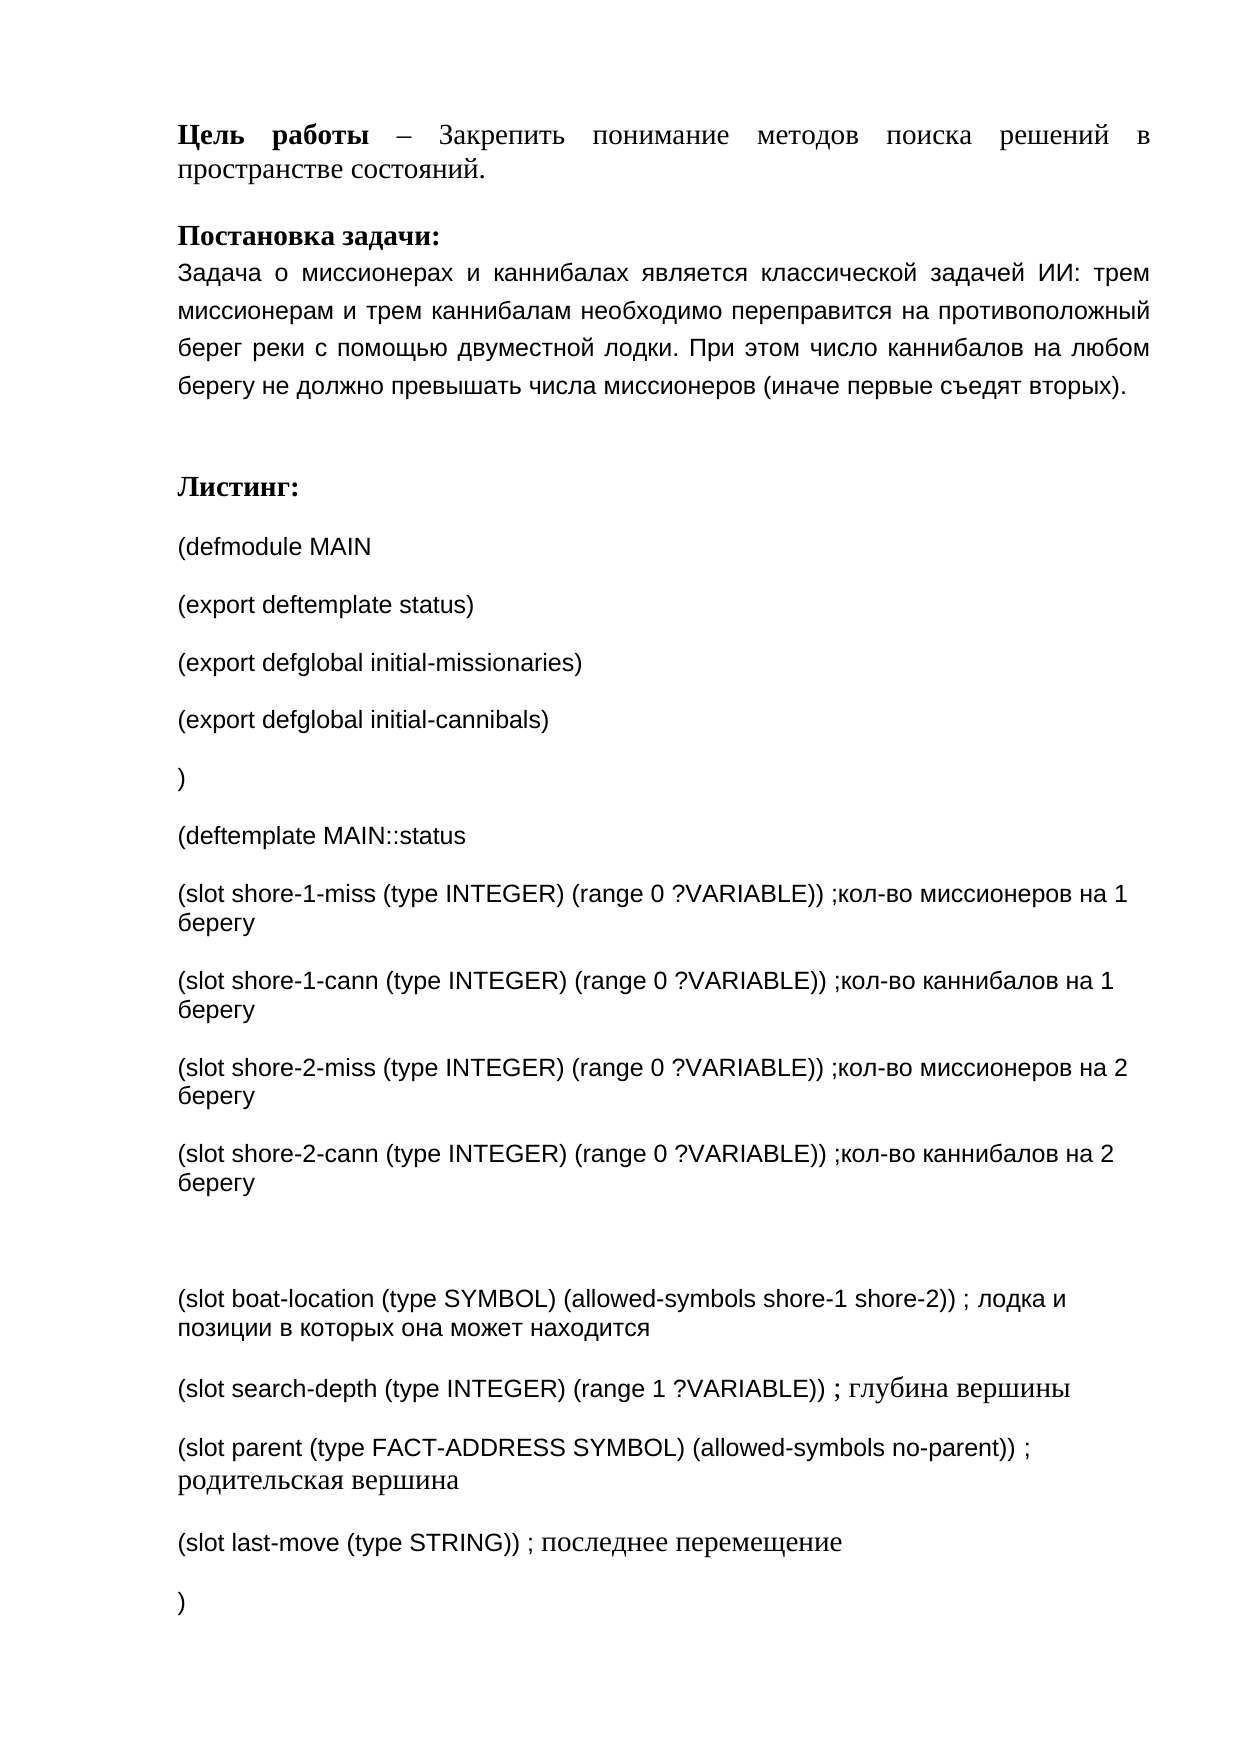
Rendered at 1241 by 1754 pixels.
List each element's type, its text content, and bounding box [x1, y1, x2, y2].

text ) [177, 763, 1152, 792]
text Постановка задачи: [177, 218, 1152, 252]
text Листинг: [177, 469, 1152, 502]
text (export defglobal initial-cannibals) [177, 705, 1152, 734]
text Цель работы – Закрепить понимание методов поиска решений в пространстве состояний. [177, 118, 1152, 185]
text (slot search-depth (type INTEGER) (range 1 ?VARIABLE)) ; глубина вершины [177, 1370, 1152, 1404]
text (export deftemplate status) [177, 589, 1152, 618]
text (slot shore-1-miss (type INTEGER) (range 0 ?VARIABLE)) ;кол-во миссионеров на 1 берегу [177, 879, 1152, 937]
text ) [177, 1587, 1152, 1616]
text (slot shore-2-miss (type INTEGER) (range 0 ?VARIABLE)) ;кол-во миссионеров на 2 берегу [177, 1052, 1152, 1110]
text (deftemplate MAIN::status [177, 821, 1152, 850]
text (defmodule MAIN [177, 532, 1152, 560]
text (slot last-move (type STRING)) ; последнее перемещение [177, 1524, 1152, 1558]
text (slot parent (type FACT-ADDRESS SYMBOL) (allowed-symbols no-parent)) ; родительская вершина [177, 1433, 1152, 1495]
text (slot shore-1-cann (type INTEGER) (range 0 ?VARIABLE)) ;кол-во каннибалов на 1 берегу [177, 966, 1152, 1023]
text (slot shore-2-cann (type INTEGER) (range 0 ?VARIABLE)) ;кол-во каннибалов на 2 берегу [177, 1139, 1152, 1197]
text (slot boat-location (type SYMBOL) (allowed-symbols shore-1 shore-2)) ; лодка и позиции в которых она может находится [177, 1284, 1152, 1341]
text (export defglobal initial-missionaries) [177, 647, 1152, 676]
subtitle Задача о миссионерах и каннибалах является классической задачей ИИ: трем миссионерам и трем каннибалам необходимо переправится на противоположный берег реки с помощью двуместной лодки. При этом число каннибалов на любом берегу не должно превышать числа миссионеров (иначе первые съедят вторых). [177, 252, 1152, 402]
